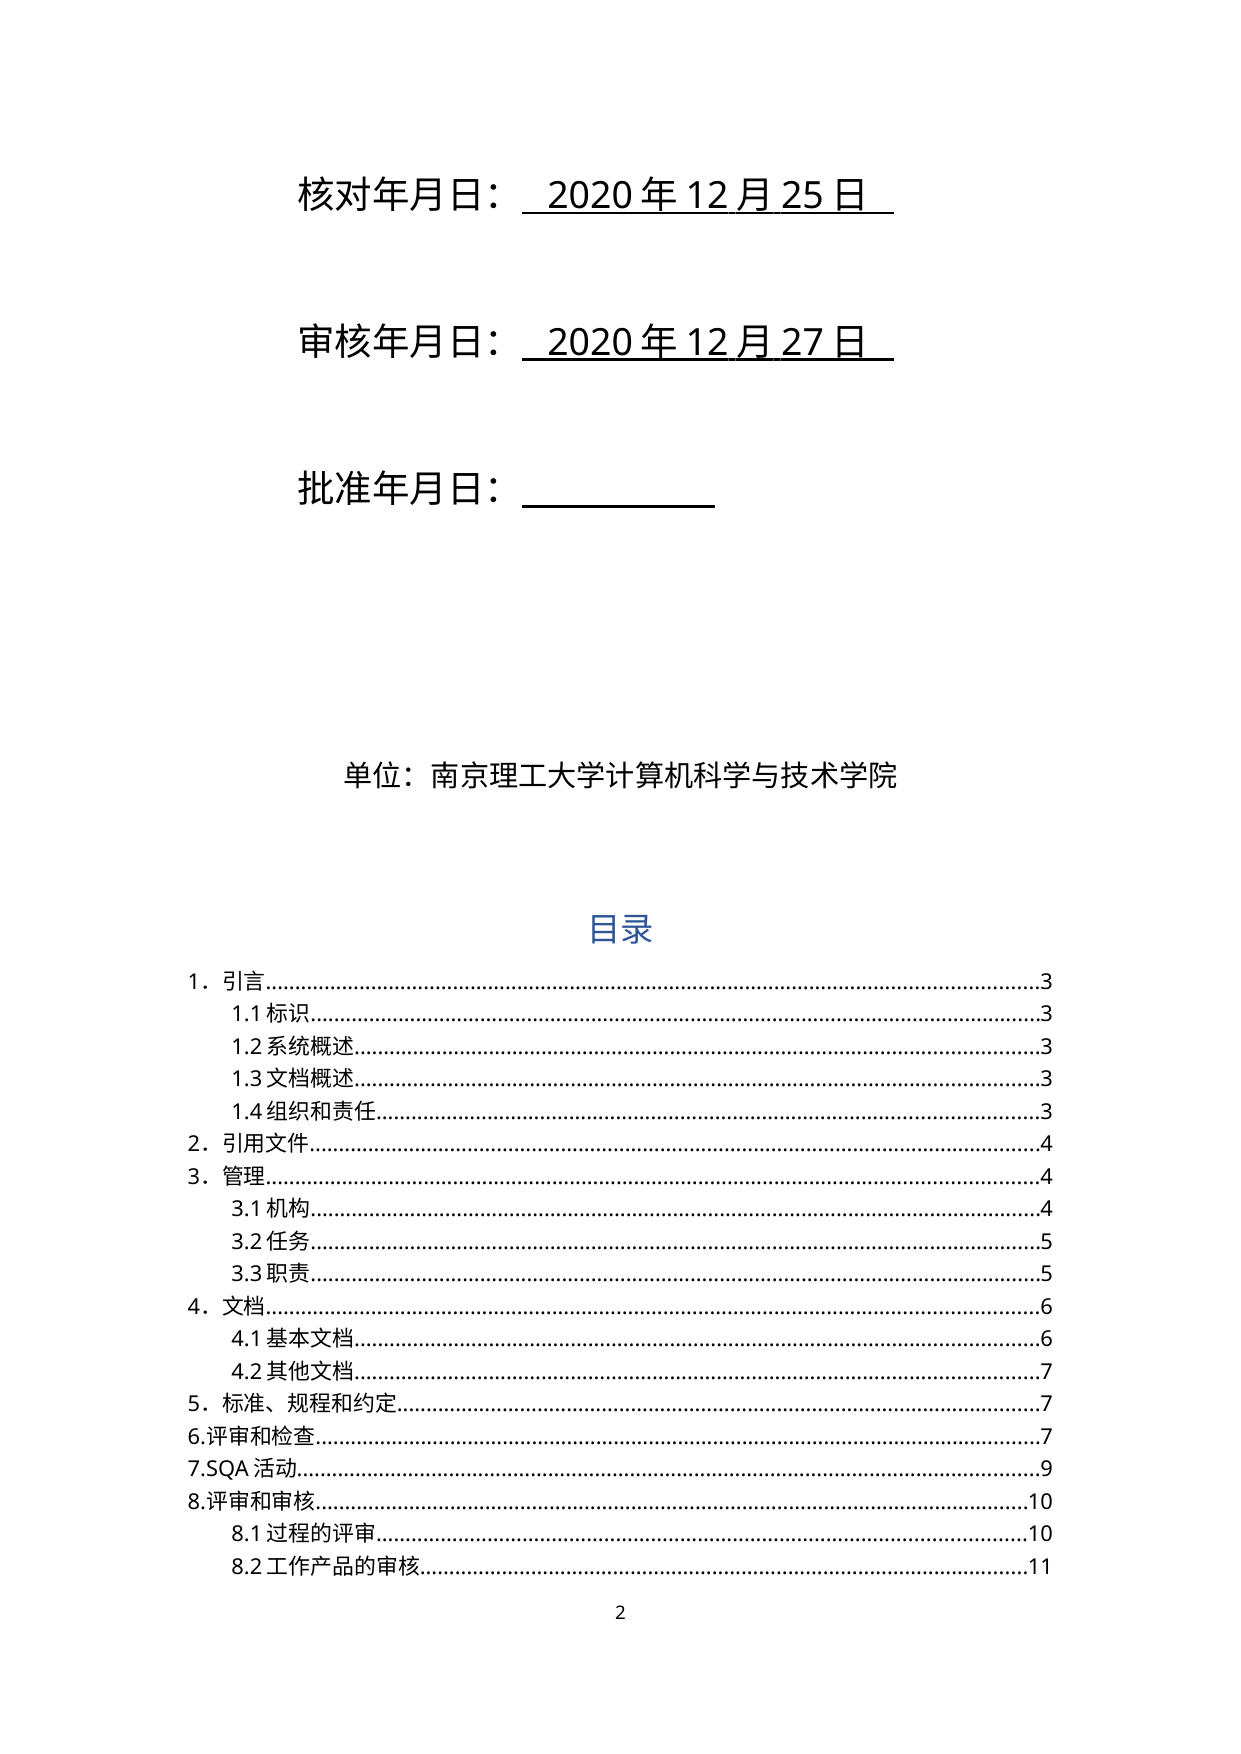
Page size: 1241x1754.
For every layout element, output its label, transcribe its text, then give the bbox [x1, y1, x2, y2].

text 批准年月日： [297, 453, 1053, 518]
text 单位：南京理工大学计算机科学与技术学院 [187, 741, 1053, 806]
text 核对年月日： 2020年12月25日 [297, 160, 1053, 225]
text 审核年月日： 2020年12月27日 [297, 306, 1053, 371]
